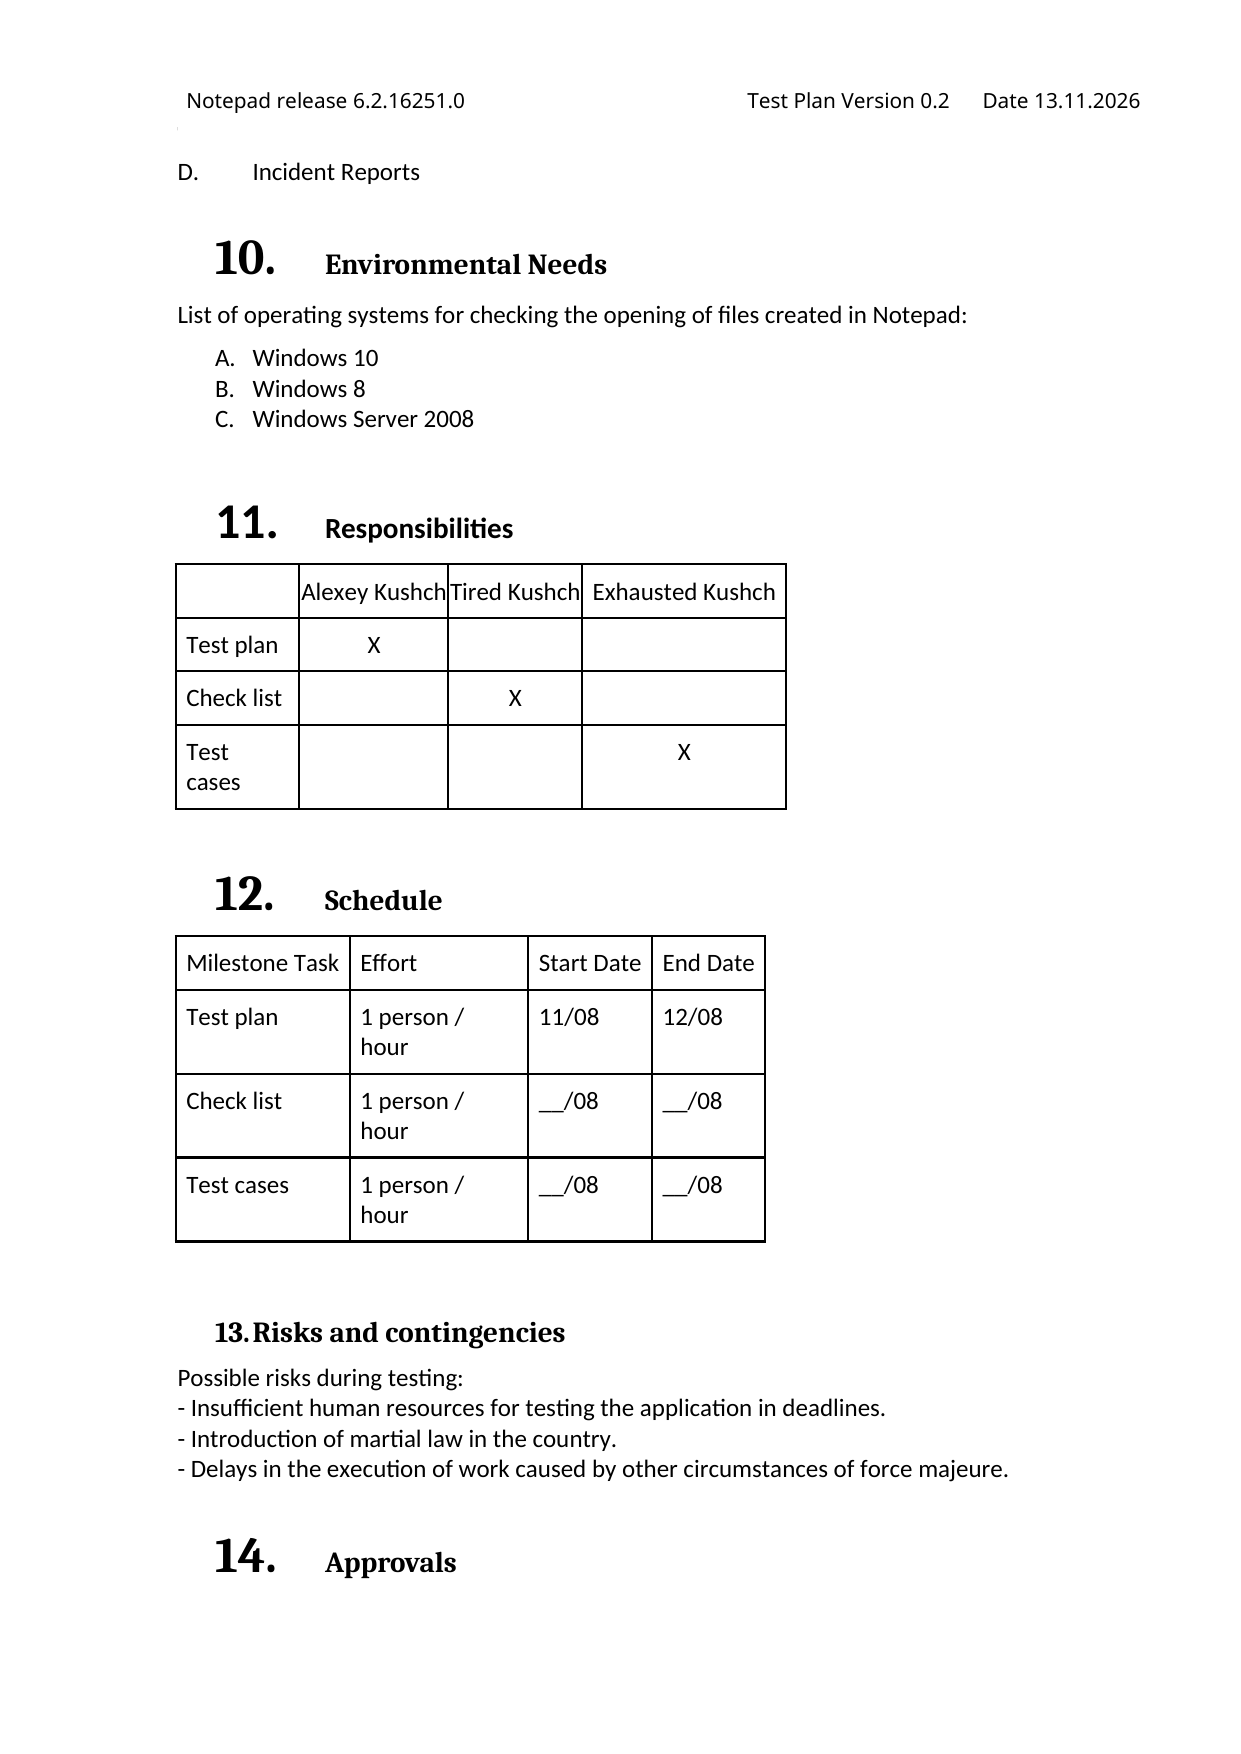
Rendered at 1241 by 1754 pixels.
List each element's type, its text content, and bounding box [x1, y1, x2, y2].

table_cell Х [583, 726, 785, 807]
table_cell 11/08 [529, 991, 651, 1072]
table_cell __/08 [653, 1075, 764, 1156]
list Schedule [215, 865, 1152, 922]
table_cell 1 person / hour [351, 991, 527, 1072]
table_header Exhausted Kushch [583, 565, 785, 617]
text List of operating systems for checking the opening of files created in Notepad: [177, 299, 1152, 330]
table_header Milestone Task [177, 937, 349, 988]
list Approvals [215, 1527, 1152, 1584]
list Responsibilities [215, 489, 1152, 551]
list Windows 8 [215, 373, 1152, 403]
text - Insufficient human resources for testing the application in deadlines. [177, 1392, 1152, 1423]
table_header Effort [351, 937, 527, 988]
table_cell 12/08 [653, 991, 764, 1072]
table_cell Test cases [177, 1159, 349, 1240]
list Windows Server 2008 [215, 403, 1152, 434]
table_cell 1 person / hour [351, 1075, 527, 1156]
table_cell [449, 726, 581, 807]
table_cell Х [449, 672, 581, 723]
table_header End Date [653, 937, 764, 988]
list Windows 10 [215, 342, 1152, 373]
table_cell [583, 619, 785, 670]
table_header Start Date [529, 937, 651, 988]
table_cell [300, 672, 447, 723]
text Possible risks during testing: [177, 1362, 1152, 1392]
table_cell [583, 672, 785, 723]
table_cell [449, 619, 581, 670]
list Incident Reports [177, 156, 1152, 186]
text - Introduction of martial law in the country. [177, 1423, 1152, 1453]
table_cell Test plan [177, 991, 349, 1072]
table_header Alexey Kushch [300, 565, 447, 617]
table_cell __/08 [653, 1159, 764, 1240]
table_cell Test plan [177, 619, 298, 670]
table_cell Check list [177, 672, 298, 723]
table_header [177, 565, 298, 617]
table_header Tired Kushch [449, 565, 581, 617]
list Risks and contingencies [215, 1316, 1152, 1349]
table_cell [300, 726, 447, 807]
table_cell 1 person / hour [351, 1159, 527, 1240]
table_cell Test cases [177, 726, 298, 807]
table_cell __/08 [529, 1159, 651, 1240]
table_cell __/08 [529, 1075, 651, 1156]
table_cell Х [300, 619, 447, 670]
table_cell Check list [177, 1075, 349, 1156]
text - Delays in the execution of work caused by other circumstances of force majeure. [177, 1453, 1152, 1484]
list Environmental Needs [215, 229, 1152, 287]
